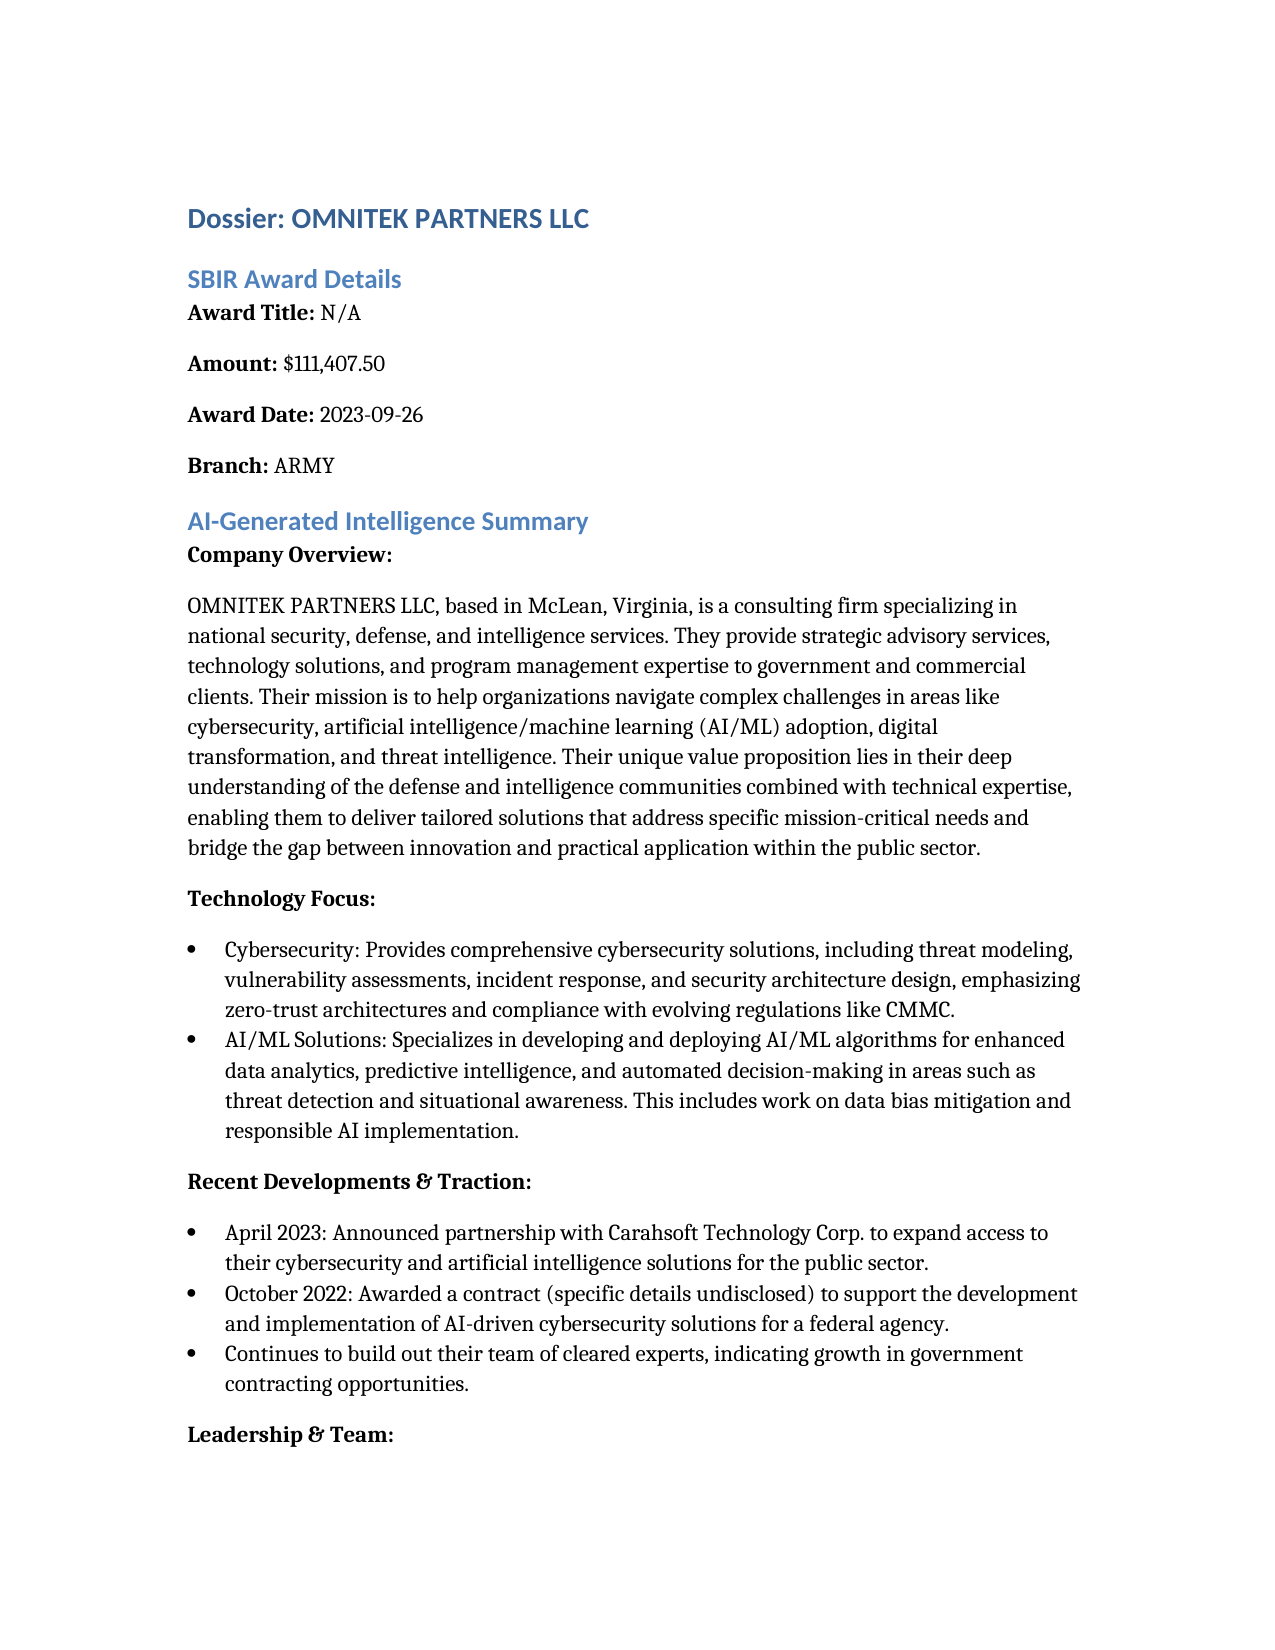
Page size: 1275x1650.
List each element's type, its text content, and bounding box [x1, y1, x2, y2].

text Company Overview: [187, 542, 1087, 568]
subtitle AI-Generated Intelligence Summary [187, 504, 1087, 537]
text Technology Focus: [187, 886, 1087, 912]
subtitle SBIR Award Details [187, 262, 1087, 295]
list October 2022: Awarded a contract (specific details undisclosed) to support the development and implementation of AI-driven cybersecurity solutions for a federal agency. [187, 1280, 1087, 1337]
list Cybersecurity: Provides comprehensive cybersecurity solutions, including threat modeling, vulnerability assessments, incident response, and security architecture design, emphasizing zero-trust architectures and compliance with evolving regulations like CMMC. [187, 937, 1087, 1023]
list April 2023: Announced partnership with Carahsoft Technology Corp. to expand access to their cybersecurity and artificial intelligence solutions for the public sector. [187, 1220, 1087, 1276]
text OMNITEK PARTNERS LLC, based in McLean, Virginia, is a consulting firm specializing in national security, defense, and intelligence services. They provide strategic advisory services, technology solutions, and program management expertise to government and commercial clients. Their mission is to help organizations navigate complex challenges in areas like cybersecurity, artificial intelligence/machine learning (AI/ML) adoption, digital transformation, and threat intelligence. Their unique value proposition lies in their deep understanding of the defense and intelligence communities combined with technical expertise, enabling them to deliver tailored solutions that address specific mission-critical needs and bridge the gap between innovation and practical application within the public sector. [187, 593, 1087, 861]
text Leadership & Team: [187, 1422, 1087, 1448]
text Branch: ARMY [187, 453, 1087, 479]
text Award Date: 2023-09-26 [187, 402, 1087, 428]
text Recent Developments & Traction: [187, 1169, 1087, 1195]
subtitle Dossier: OMNITEK PARTNERS LLC [187, 200, 1087, 236]
text Amount: $111,407.50 [187, 351, 1087, 377]
text Award Title: N/A [187, 300, 1087, 326]
list AI/ML Solutions: Specializes in developing and deploying AI/ML algorithms for enhanced data analytics, predictive intelligence, and automated decision-making in areas such as threat detection and situational awareness. This includes work on data bias mitigation and responsible AI implementation. [187, 1027, 1087, 1144]
list Continues to build out their team of cleared experts, indicating growth in government contracting opportunities. [187, 1341, 1087, 1397]
